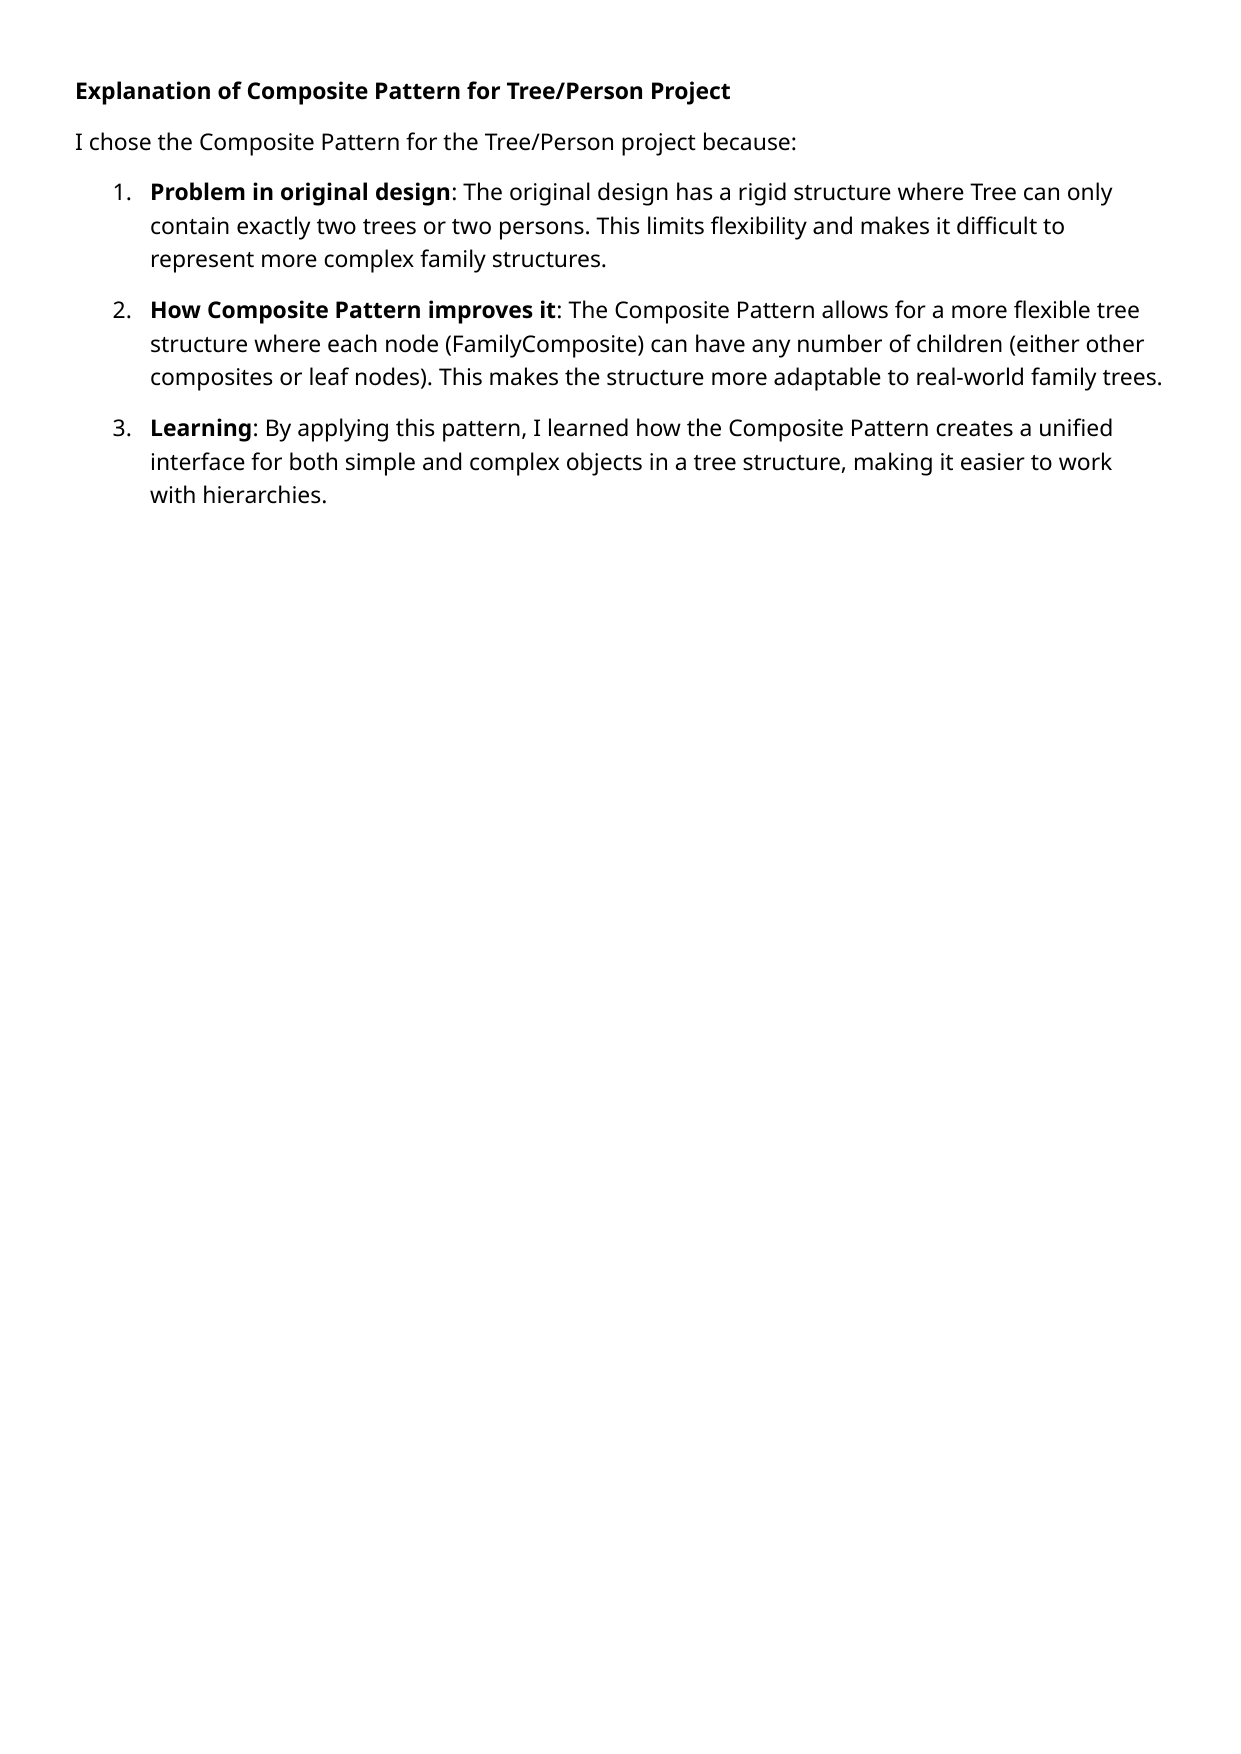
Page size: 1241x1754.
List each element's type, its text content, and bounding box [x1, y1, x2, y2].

list Learning: By applying this pattern, I learned how the Composite Pattern creates a unified interface for both simple and complex objects in a tree structure, making it easier to work with hierarchies. [112, 412, 1165, 510]
list How Composite Pattern improves it: The Composite Pattern allows for a more flexible tree structure where each node (FamilyComposite) can have any number of children (either other composites or leaf nodes). This makes the structure more adaptable to real-world family trees. [112, 294, 1165, 392]
text I chose the Composite Pattern for the Tree/Person project because: [75, 125, 1165, 157]
list Problem in original design: The original design has a rigid structure where Tree can only contain exactly two trees or two persons. This limits flexibility and makes it difficult to represent more complex family structures. [112, 176, 1165, 274]
text Explanation of Composite Pattern for Tree/Person Project [75, 75, 1165, 106]
